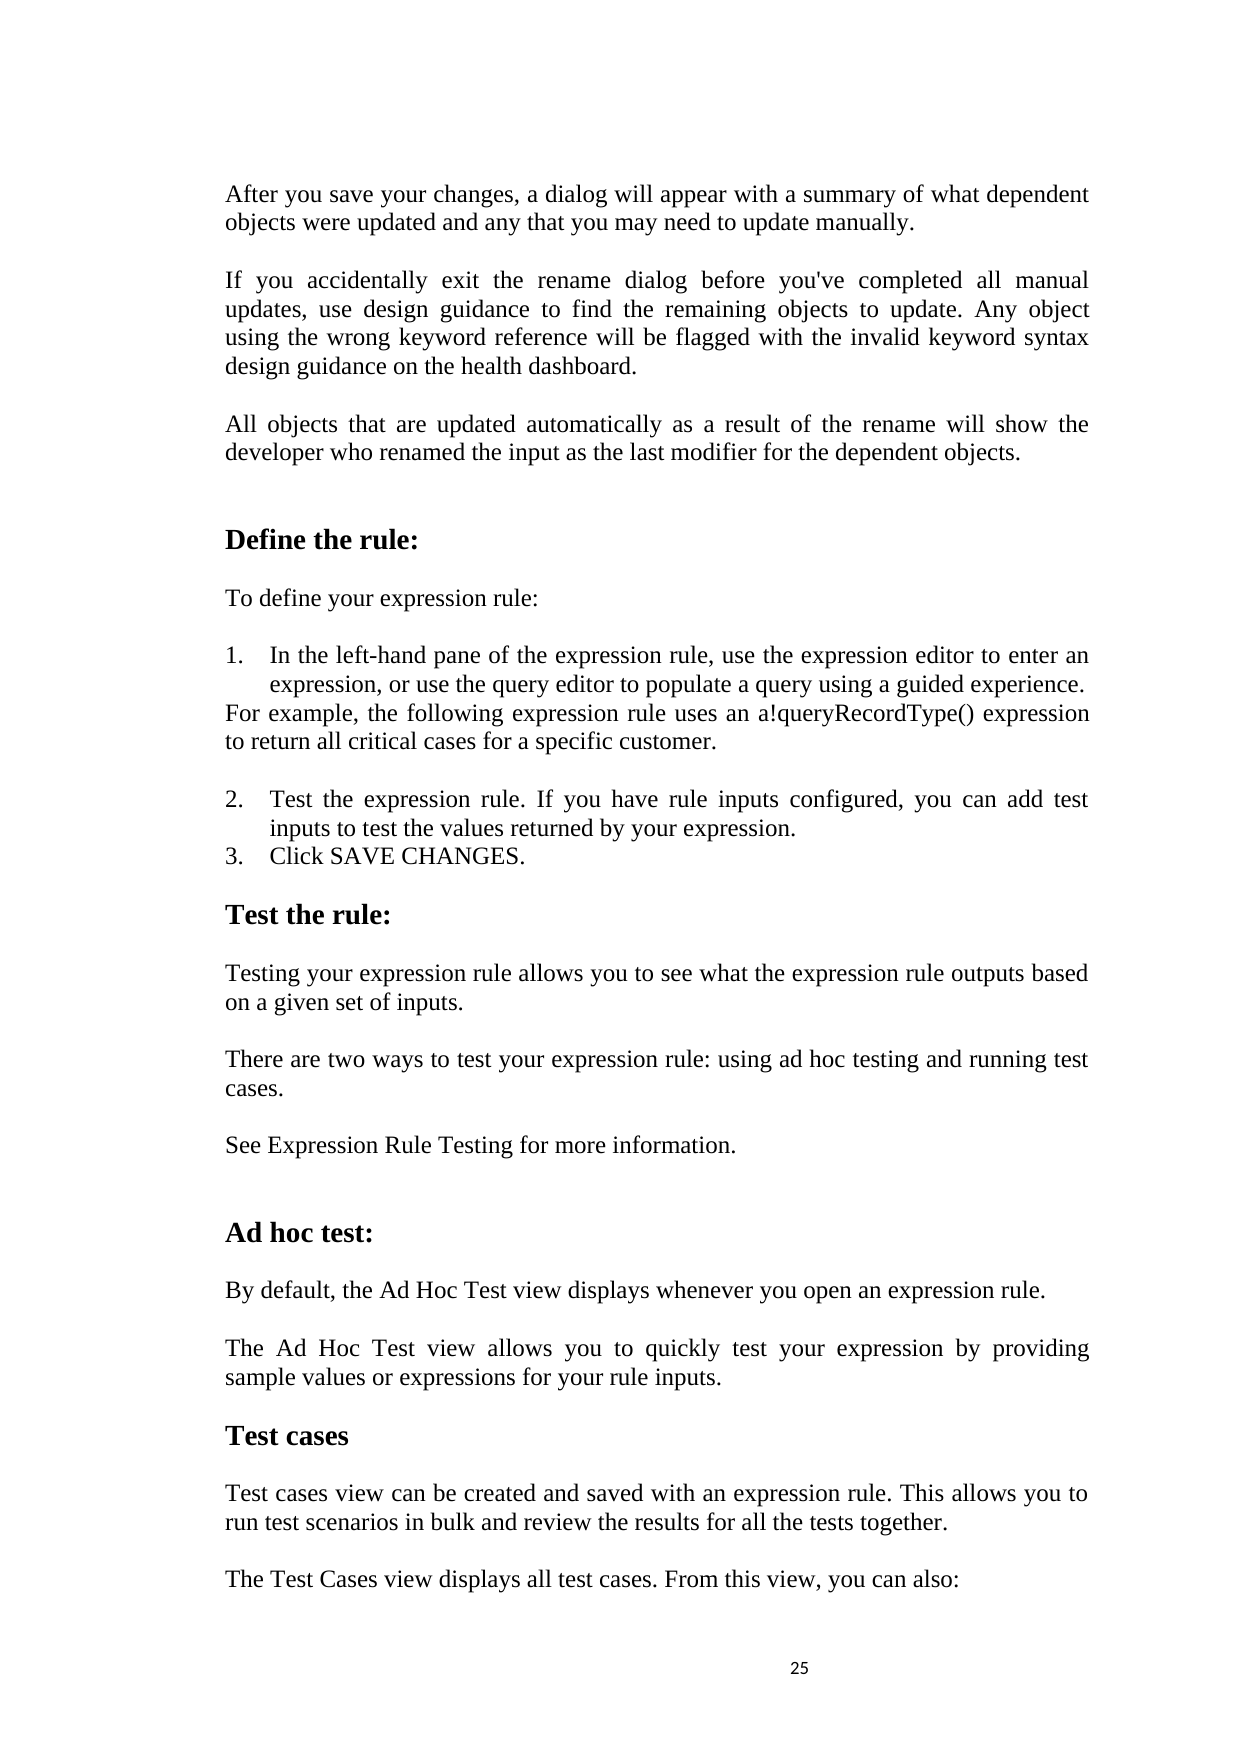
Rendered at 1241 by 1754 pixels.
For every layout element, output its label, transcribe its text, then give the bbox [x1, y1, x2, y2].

text Test cases view can be created and saved with an expression rule. This allows you to run test scenarios in bulk and review the results for all the tests together. [225, 1478, 1090, 1536]
text For example, the following expression rule uses an a!queryRecordType() expression to return all critical cases for a specific customer. [225, 698, 1090, 755]
text To define your expression rule: [225, 583, 1090, 611]
subtitle Define the rule: [225, 522, 1090, 556]
text The Ad Hoc Test view allows you to quickly test your expression by providing sample values or expressions for your rule inputs. [225, 1333, 1090, 1391]
subtitle Test the rule: [225, 897, 1090, 931]
text If you accidentally exit the rename dialog before you've completed all manual updates, use design guidance to find the remaining objects to update. Any object using the wrong keyword reference will be flagged with the invalid keyword syntax design guidance on the health dashboard. [225, 265, 1090, 380]
list Click SAVE CHANGES. [225, 841, 1090, 870]
list In the left-hand pane of the expression rule, use the expression editor to enter an expression, or use the query editor to populate a query using a guided experience. [225, 640, 1090, 698]
text After you save your changes, a dialog will appear with a summary of what dependent objects were updated and any that you may need to update manually. [225, 179, 1090, 236]
text The Test Cases view displays all test cases. From this view, you can also: [225, 1564, 1090, 1593]
text Testing your expression rule allows you to see what the expression rule outputs based on a given set of inputs. [225, 958, 1090, 1015]
subtitle Ad hoc test: [225, 1215, 1090, 1248]
text All objects that are updated automatically as a result of the rename will show the developer who renamed the input as the last modifier for the dependent objects. [225, 409, 1090, 466]
list Test the expression rule. If you have rule inputs configured, you can add test inputs to test the values returned by your expression. [225, 784, 1090, 841]
subtitle Test cases [225, 1418, 1090, 1451]
text See Expression Rule Testing for more information. [225, 1130, 1090, 1159]
text By default, the Ad Hoc Test view displays whenever you open an expression rule. [225, 1276, 1090, 1304]
text There are two ways to test your expression rule: using ad hoc testing and running test cases. [225, 1044, 1090, 1102]
